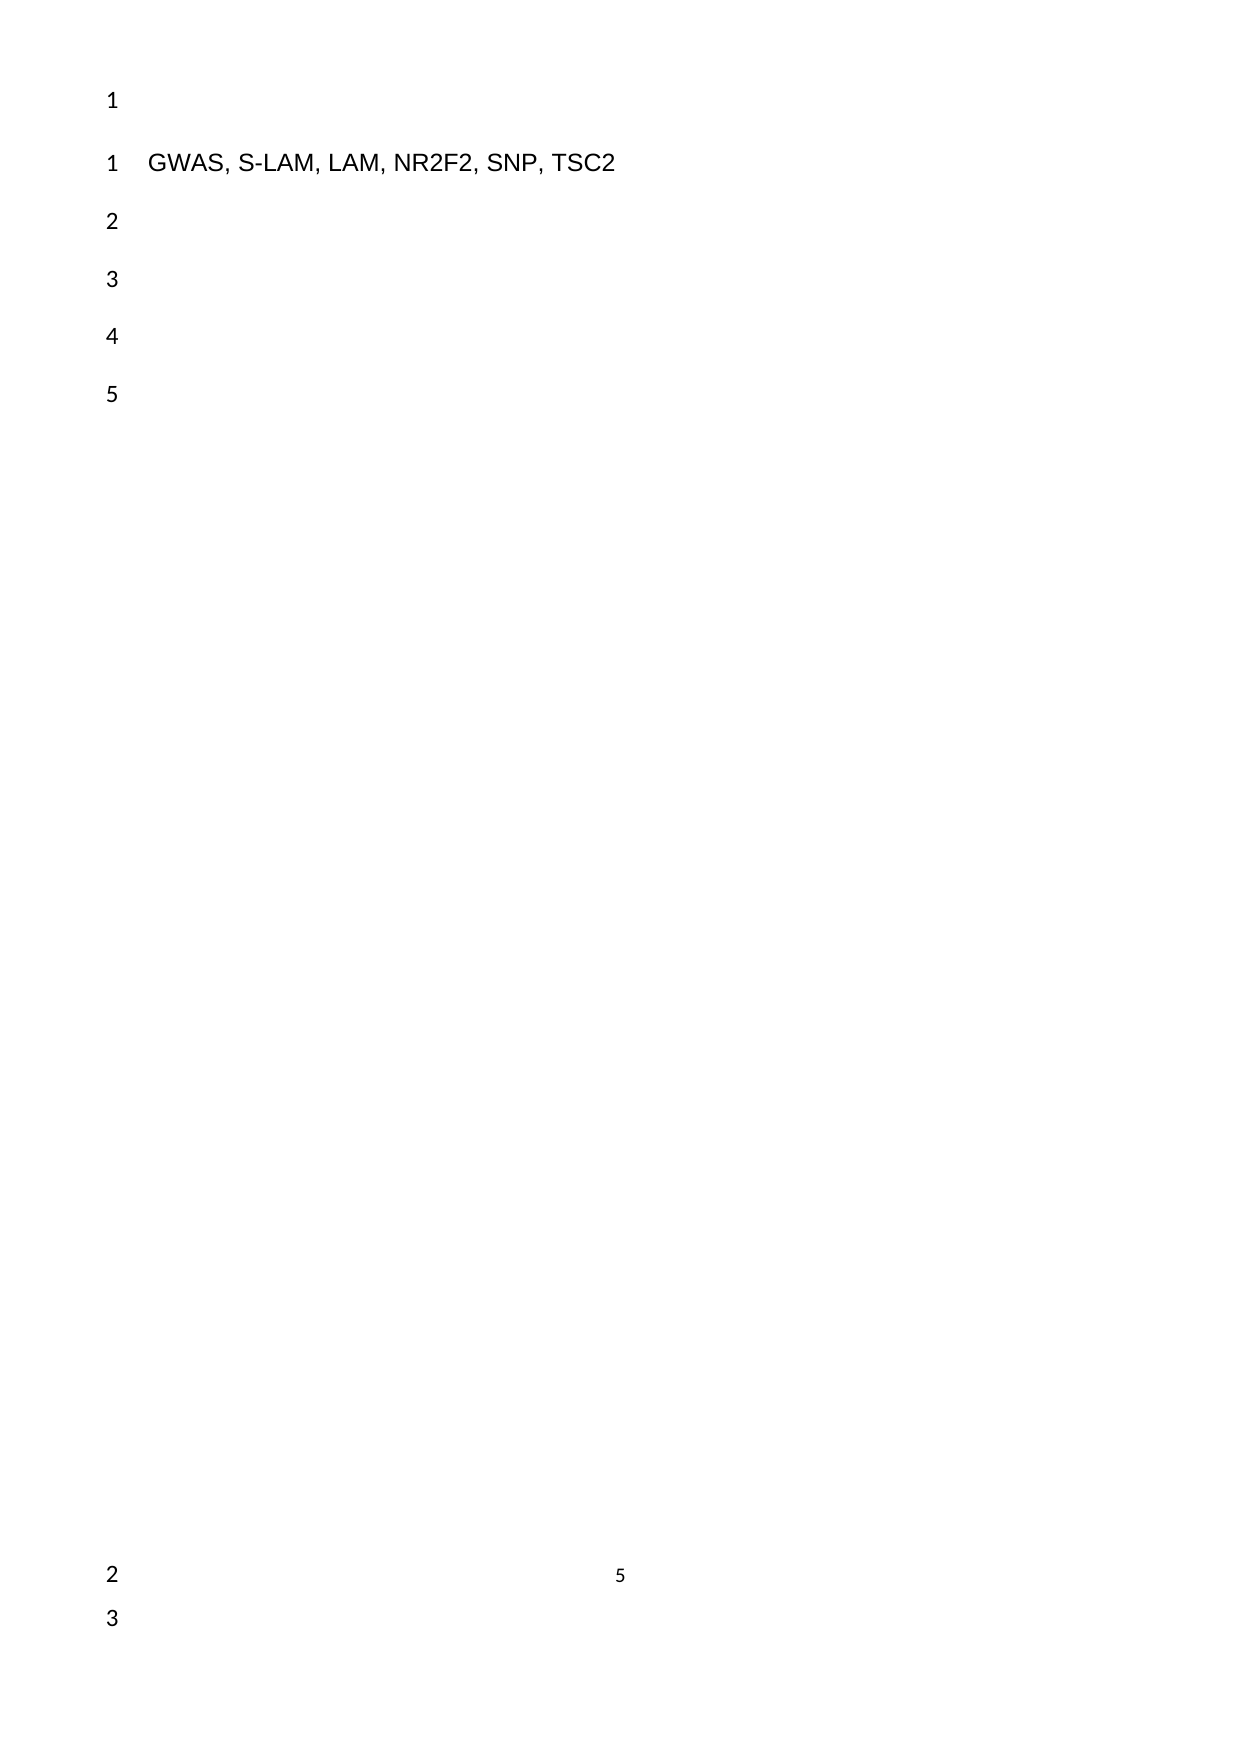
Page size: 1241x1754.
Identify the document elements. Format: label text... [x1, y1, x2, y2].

text GWAS, S-LAM, LAM, NR2F2, SNP, TSC2 [148, 148, 1092, 176]
